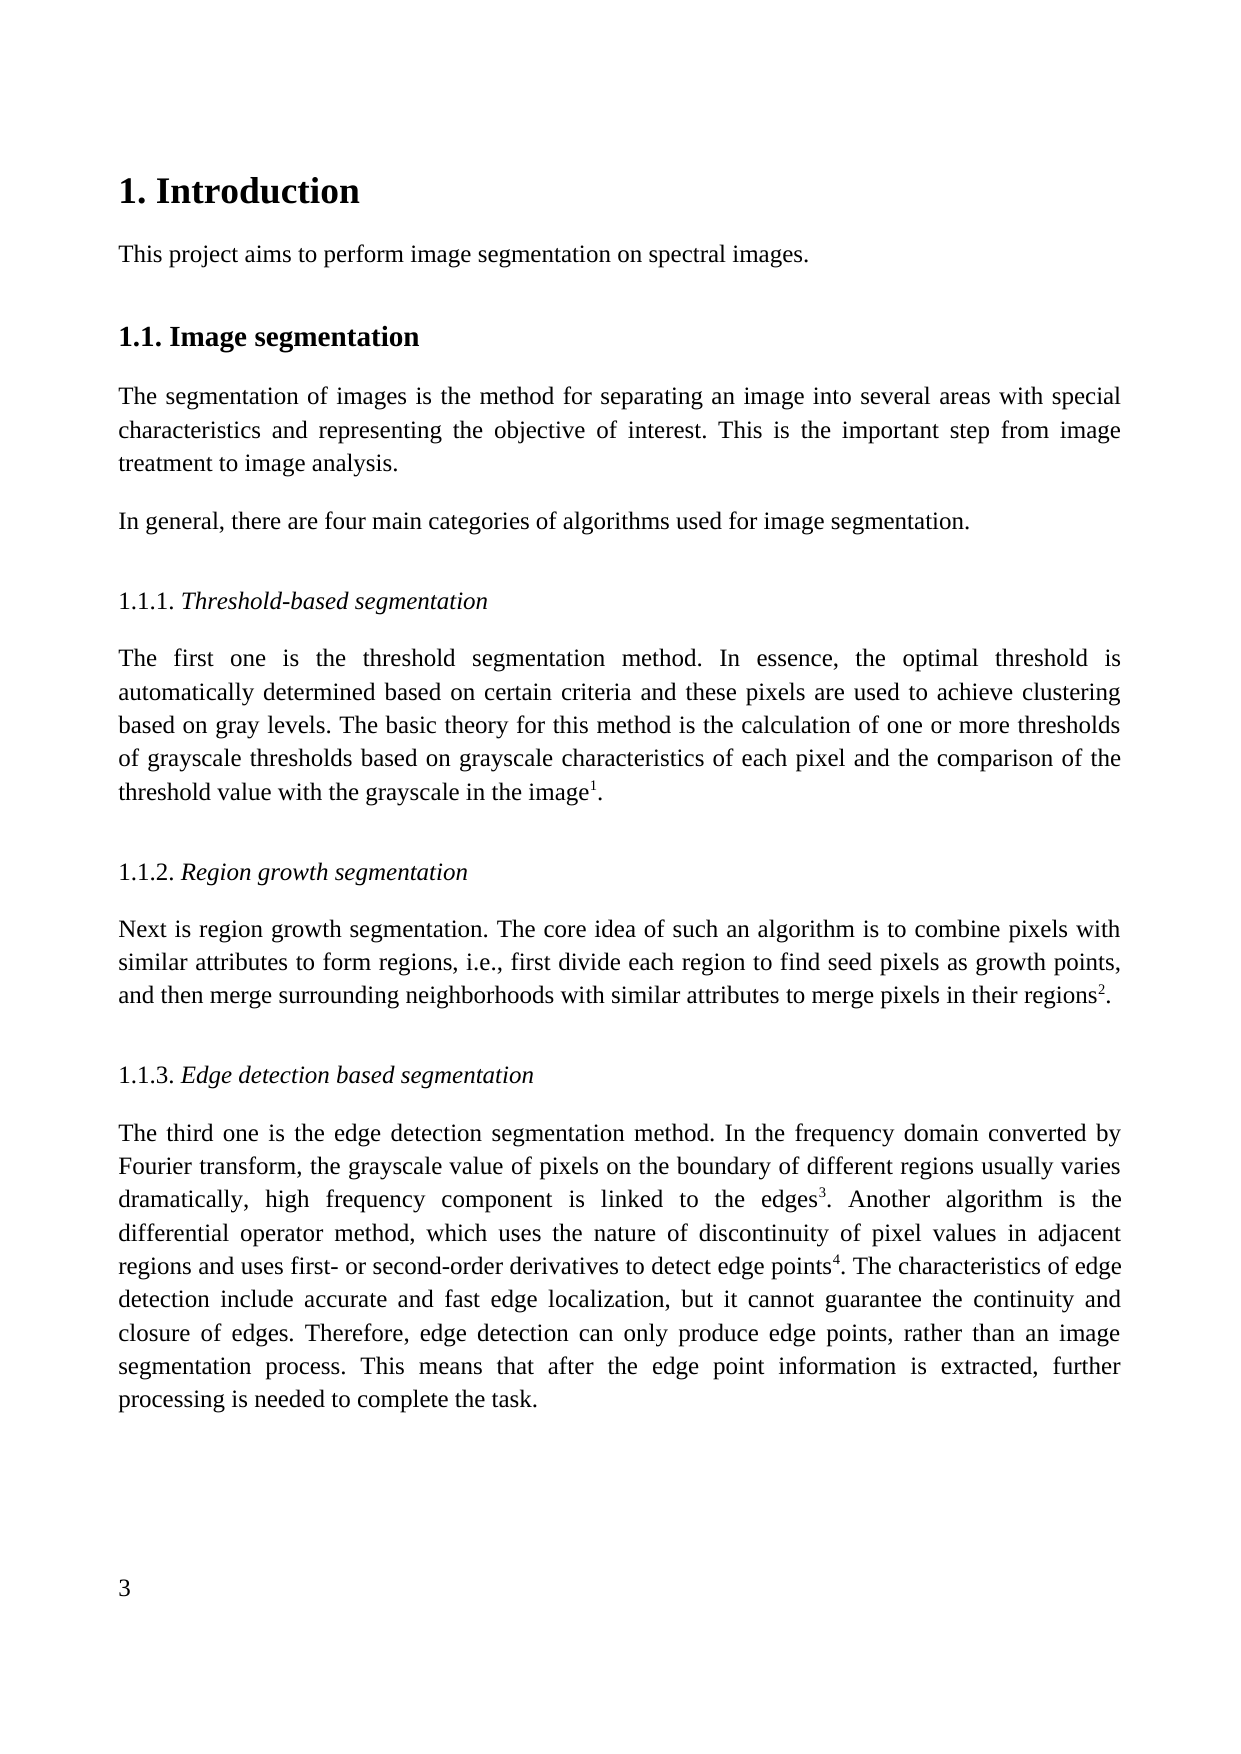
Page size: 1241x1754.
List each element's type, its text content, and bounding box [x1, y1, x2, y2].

text This project aims to perform image segmentation on spectral images. [118, 236, 1122, 269]
subtitle Threshold-based segmentation [118, 586, 1122, 615]
text The segmentation of images is the method for separating an image into several areas with special characteristics and representing the objective of interest. This is the important step from image treatment to image analysis. [118, 378, 1122, 478]
text Next is region growth segmentation. The core idea of such an algorithm is to combine pixels with similar attributes to form regions, i.e., first divide each region to find seed pixels as growth points, and then merge surrounding neighborhoods with similar attributes to merge pixels in their regions2. [118, 911, 1122, 1011]
text The third one is the edge detection segmentation method. In the frequency domain converted by Fourier transform, the grayscale value of pixels on the boundary of different regions usually varies dramatically, high frequency component is linked to the edges3. Another algorithm is the differential operator method, which uses the nature of discontinuity of pixel values in adjacent regions and uses first- or second-order derivatives to detect edge points4. The characteristics of edge detection include accurate and fast edge localization, but it cannot guarantee the continuity and closure of edges. Therefore, edge detection can only produce edge points, rather than an image segmentation process. This means that after the edge point information is extracted, further processing is needed to complete the task. [118, 1114, 1122, 1414]
subtitle Introduction [118, 168, 1122, 211]
text The first one is the threshold segmentation method. In essence, the optimal threshold is automatically determined based on certain criteria and these pixels are used to achieve clustering based on gray levels. The basic theory for this method is the calculation of one or more thresholds of grayscale thresholds based on grayscale characteristics of each pixel and the comparison of the threshold value with the grayscale in the image1. [118, 640, 1122, 807]
text In general, there are four main categories of algorithms used for image segmentation. [118, 503, 1122, 536]
subtitle Region growth segmentation [118, 857, 1122, 886]
subtitle Edge detection based segmentation [118, 1061, 1122, 1089]
subtitle Image segmentation [118, 319, 1122, 353]
